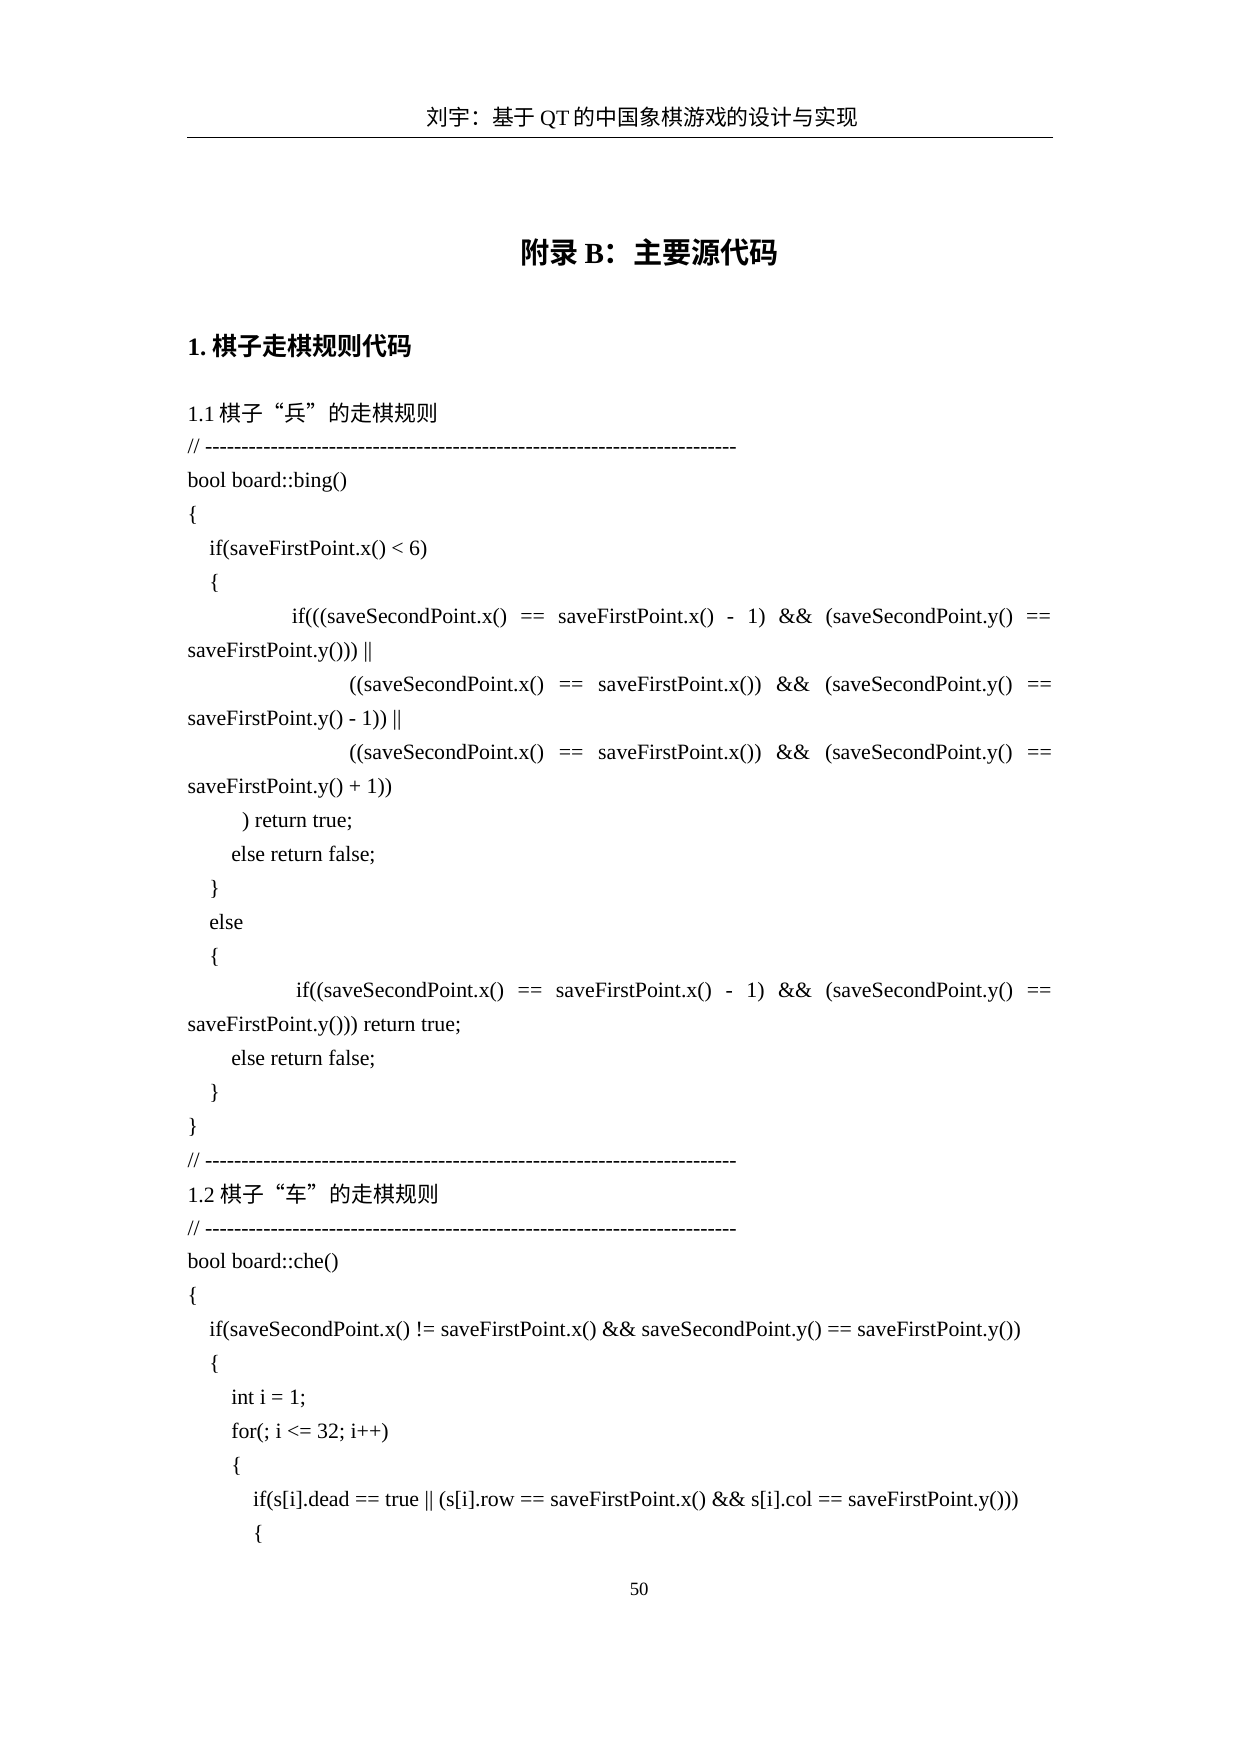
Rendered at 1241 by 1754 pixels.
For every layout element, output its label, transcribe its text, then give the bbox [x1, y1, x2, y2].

text if(s[i].dead == true || (s[i].row == saveFirstPoint.x() && s[i].col == saveFirstPoint.y())) [187, 1482, 1053, 1516]
text bool board::che() [187, 1244, 1053, 1278]
text } [187, 871, 1053, 904]
text // ------------------------------------------------------------------------- [187, 1142, 1053, 1176]
text if((saveSecondPoint.x() == saveFirstPoint.x() - 1) && (saveSecondPoint.y() == saveFirstPoint.y())) return true; [187, 972, 1053, 1040]
text // ------------------------------------------------------------------------- [187, 1210, 1053, 1244]
text { [187, 1448, 1053, 1482]
text else [187, 904, 1053, 938]
text ((saveSecondPoint.x() == saveFirstPoint.x()) && (saveSecondPoint.y() == saveFirstPoint.y() + 1)) [187, 735, 1053, 803]
text bool board::bing() [187, 463, 1053, 497]
text 1.2 棋子“车”的走棋规则 [187, 1176, 1053, 1210]
text else return false; [187, 837, 1053, 871]
text { [187, 1516, 1053, 1550]
text // ------------------------------------------------------------------------- [187, 429, 1053, 463]
text if(((saveSecondPoint.x() == saveFirstPoint.x() - 1) && (saveSecondPoint.y() == saveFirstPoint.y())) || [187, 599, 1053, 667]
text } [187, 1108, 1053, 1142]
text } [187, 1074, 1053, 1108]
text if(saveFirstPoint.x() < 6) [187, 531, 1053, 565]
text ) return true; [187, 803, 1053, 837]
text for(; i <= 32; i++) [187, 1414, 1053, 1448]
text { [187, 1346, 1053, 1380]
text ((saveSecondPoint.x() == saveFirstPoint.x()) && (saveSecondPoint.y() == saveFirstPoint.y() - 1)) || [187, 667, 1053, 735]
text { [187, 938, 1053, 972]
text 附录B：主要源代码 [187, 217, 1053, 285]
text { [187, 497, 1053, 531]
text { [187, 1278, 1053, 1312]
text int i = 1; [187, 1380, 1053, 1414]
text 1. 棋子走棋规则代码 [187, 310, 1053, 378]
text { [187, 565, 1053, 599]
text else return false; [187, 1040, 1053, 1074]
text 1.1棋子“兵”的走棋规则 [187, 395, 1053, 429]
text if(saveSecondPoint.x() != saveFirstPoint.x() && saveSecondPoint.y() == saveFirstPoint.y()) [187, 1312, 1053, 1346]
